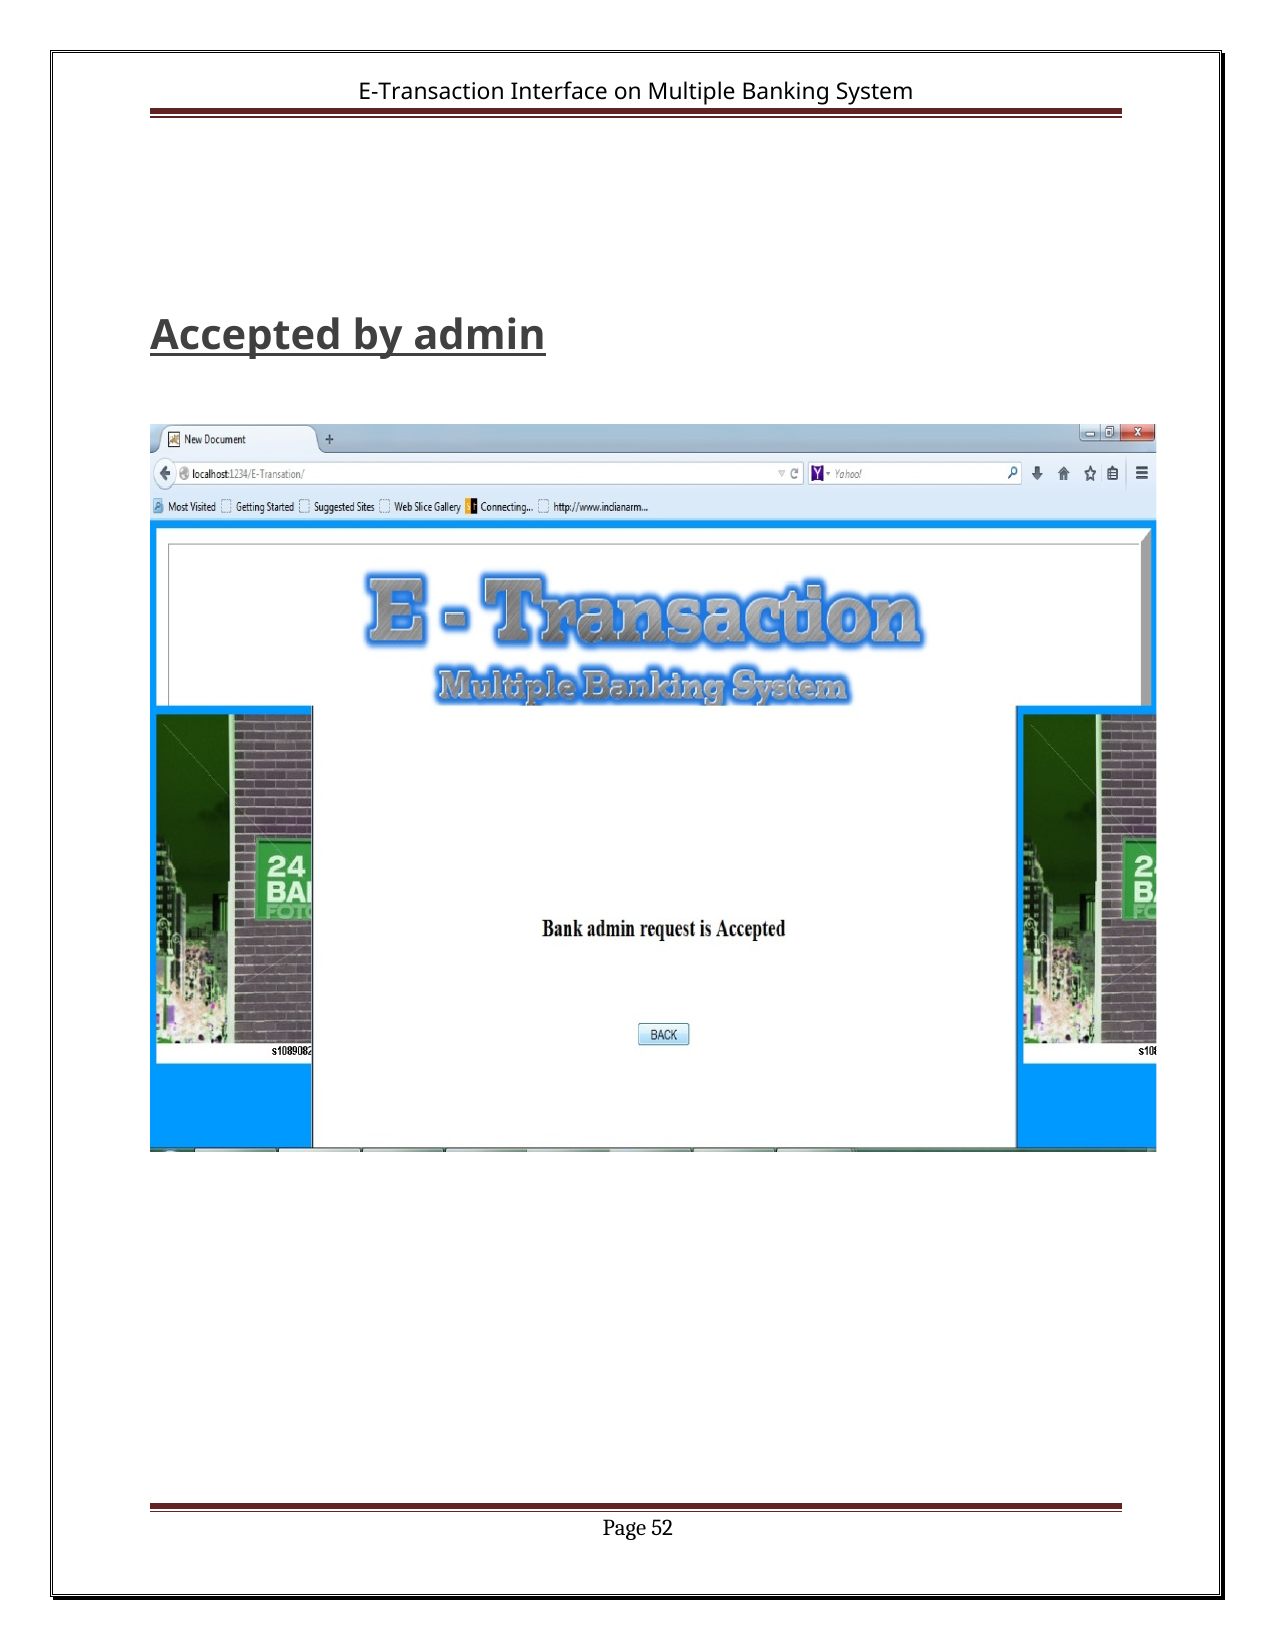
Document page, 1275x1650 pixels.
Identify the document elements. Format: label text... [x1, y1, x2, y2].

picture [150, 424, 1157, 1152]
subtitle Accepted by admin [150, 305, 1122, 362]
